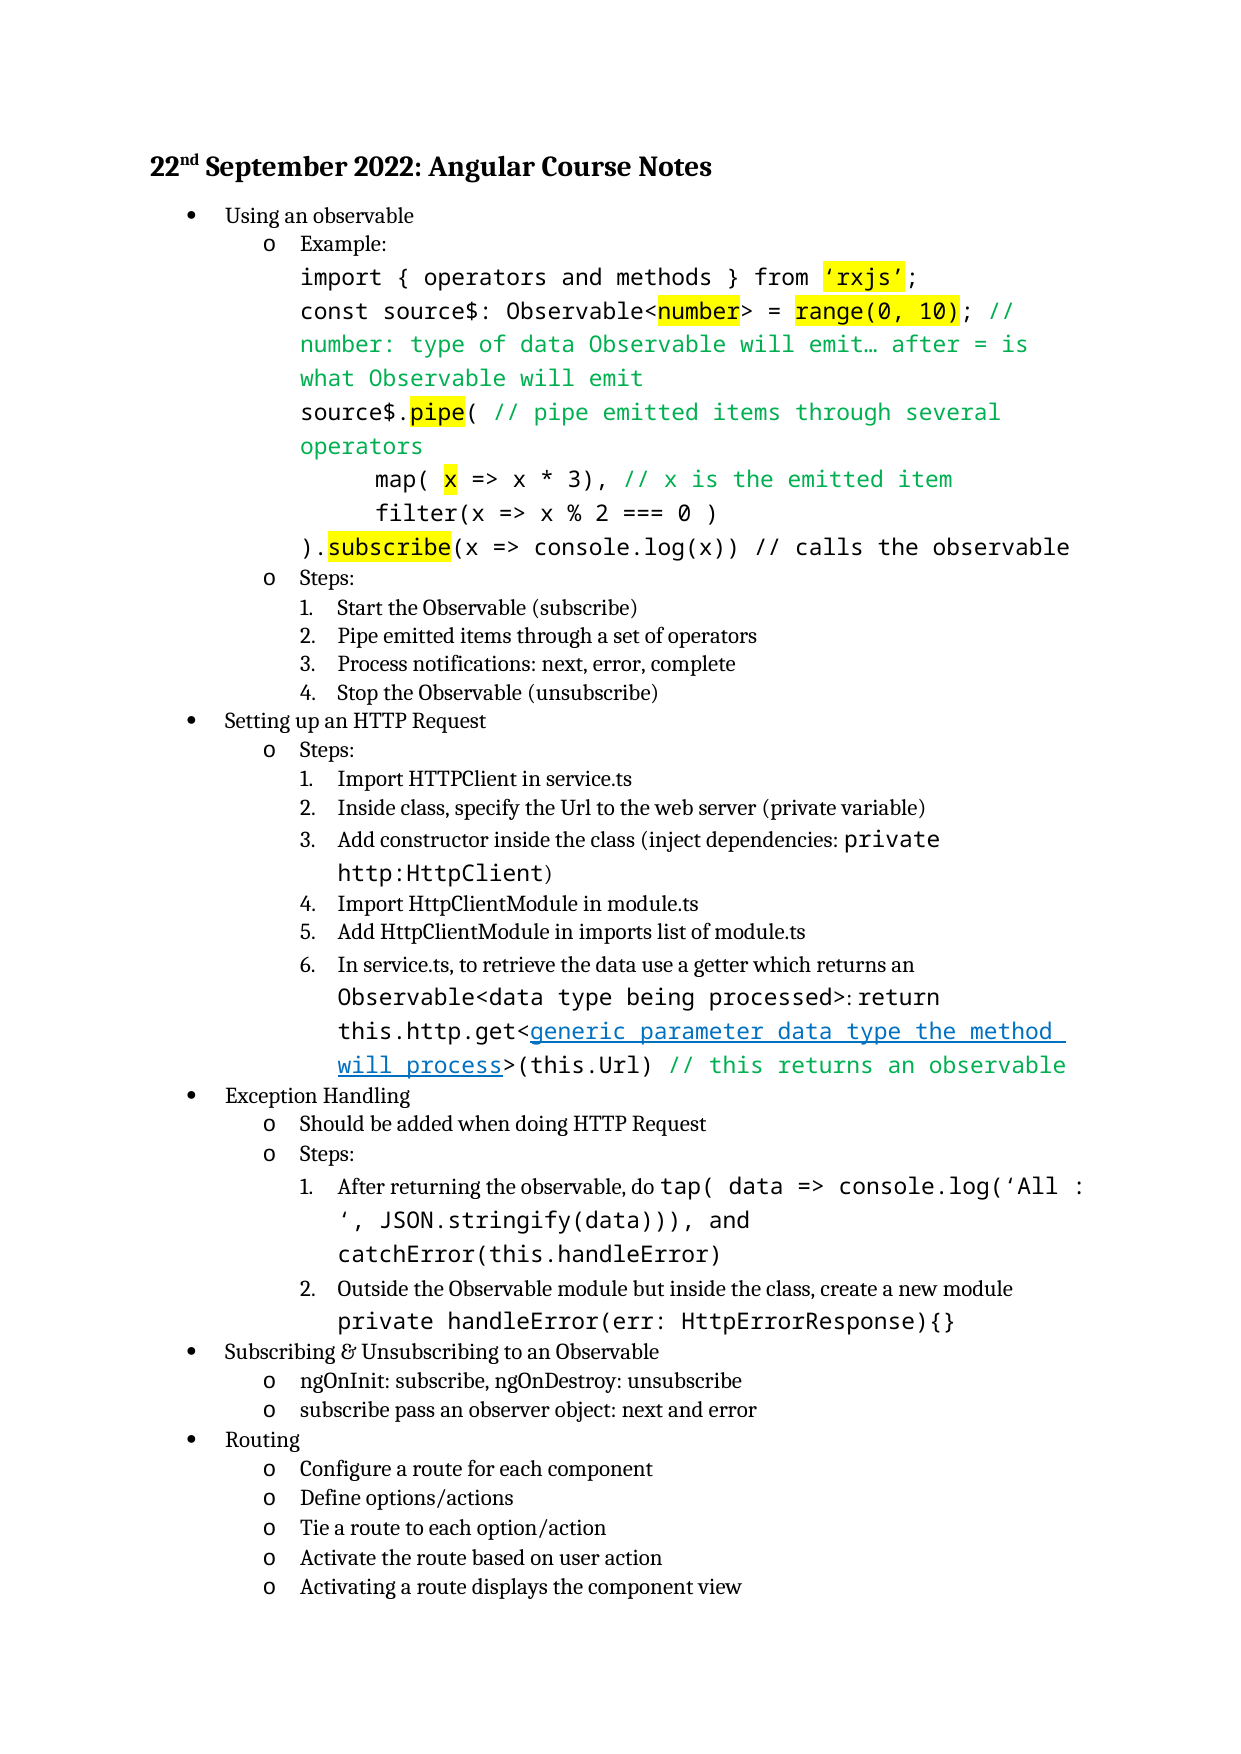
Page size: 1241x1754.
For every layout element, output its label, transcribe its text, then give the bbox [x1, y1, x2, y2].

list Subscribing & Unsubscribing to an Observable [187, 1339, 1090, 1365]
list Routing [187, 1427, 1090, 1453]
list import { operators and methods } from ‘rxjs’; [300, 261, 823, 292]
list subscribe pass an observer object: next and error [262, 1397, 1090, 1425]
list Example: [262, 231, 1090, 259]
list filter(x => x % 2 === 0 ) [300, 497, 1090, 528]
list Define options/actions [262, 1485, 1090, 1512]
list Inside class, specify the Url to the web server (private variable) [300, 795, 1090, 821]
list Start the Observable (subscribe) [300, 594, 1090, 621]
list Outside the Observable module but inside the class, create a new module private handleError(err: HttpErrorResponse){} [300, 1272, 1090, 1337]
list ).subscribe(x => console.log(x)) // calls the observable [451, 531, 1090, 562]
list Process notifications: next, error, complete [300, 651, 1090, 678]
list Activate the route based on user action [262, 1544, 1090, 1572]
list In service.ts, to retrieve the data use a getter which returns an Observable<data type being processed>: return this.http.get<generic parameter data type the method will process>(this.Url) // this returns an observable [300, 947, 1090, 1080]
list Steps: [262, 737, 1090, 764]
list Exception Handling [187, 1082, 1090, 1109]
list Configure a route for each component [262, 1455, 1090, 1483]
list Tie a route to each option/action [262, 1515, 1090, 1542]
list Steps: [262, 1141, 1090, 1168]
list Using an observable [187, 203, 1090, 229]
text 22nd September 2022: Angular Course Notes [150, 150, 1090, 183]
list import { operators and methods } from ‘rxjs’; [905, 261, 1090, 292]
list Activating a route displays the component view [262, 1574, 1090, 1602]
list Should be added when doing HTTP Request [262, 1111, 1090, 1138]
list Pipe emitted items through a set of operators [300, 623, 1090, 649]
list Import HTTPClient in service.ts [300, 766, 1090, 793]
list Steps: [262, 565, 1090, 592]
list Add constructor inside the class (inject dependencies: private http:HttpClient) [300, 823, 1090, 888]
list const source$: Observable<number> = range(0, 10); // number: type of data Observable will emit… after = is what Observable will emit [300, 295, 1090, 393]
list Setting up an HTTP Request [187, 708, 1090, 734]
list source$.pipe( // pipe emitted items through several operators [300, 396, 1090, 461]
list Add HttpClientModule in imports list of module.ts [300, 919, 1090, 945]
list After returning the observable, do tap( data => console.log(‘All : ‘, JSON.stringify(data))), and catchError(this.handleError) [300, 1170, 1090, 1269]
list Import HttpClientModule in module.ts [300, 891, 1090, 917]
list map( x => x * 3), // x is the emitted item [300, 463, 1090, 495]
list Stop the Observable (unsubscribe) [300, 680, 1090, 706]
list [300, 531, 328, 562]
list ngOnInit: subscribe, ngOnDestroy: unsubscribe [262, 1367, 1090, 1395]
